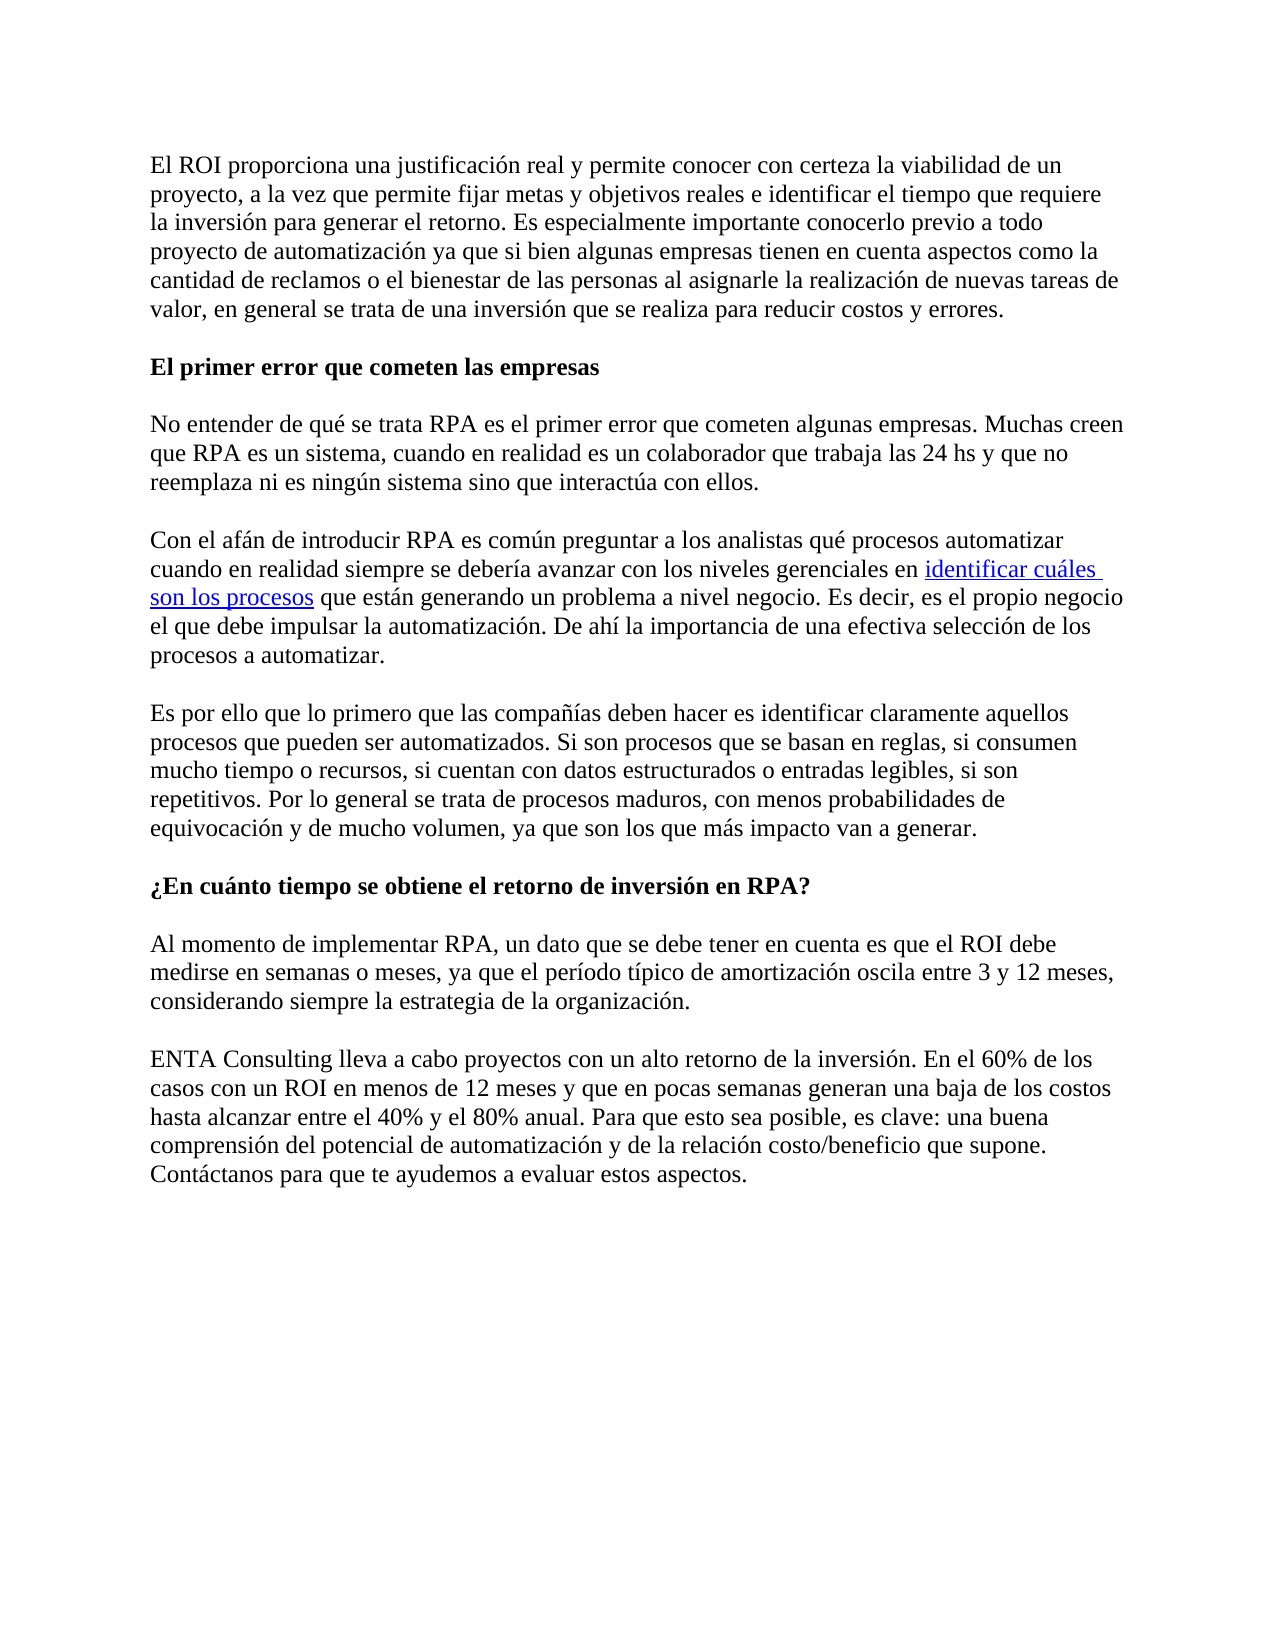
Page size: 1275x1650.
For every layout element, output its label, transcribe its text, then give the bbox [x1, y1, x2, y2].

text ¿En cuánto tiempo se obtiene el retorno de inversión en RPA? [150, 871, 1125, 899]
text ENTA Consulting lleva a cabo proyectos con un alto retorno de la inversión. En el 60% de los casos con un ROI en menos de 12 meses y que en pocas semanas generan una baja de los costos hasta alcanzar entre el 40% y el 80% anual. Para que esto sea posible, es clave: una buena comprensión del potencial de automatización y de la relación costo/beneficio que supone. Contáctanos para que te ayudemos a evaluar estos aspectos. [150, 1044, 1125, 1188]
text El ROI proporciona una justificación real y permite conocer con certeza la viabilidad de un proyecto, a la vez que permite fijar metas y objetivos reales e identificar el tiempo que requiere la inversión para generar el retorno. Es especialmente importante conocerlo previo a todo proyecto de automatización ya que si bien algunas empresas tienen en cuenta aspectos como la cantidad de reclamos o el bienestar de las personas al asignarle la realización de nuevas tareas de valor, en general se trata de una inversión que se realiza para reducir costos y errores. [150, 150, 1125, 322]
text Es por ello que lo primero que las compañías deben hacer es identificar claramente aquellos procesos que pueden ser automatizados. Si son procesos que se basan en reglas, si consumen mucho tiempo o recursos, si cuentan con datos estructurados o entradas legibles, si son repetitivos. Por lo general se trata de procesos maduros, con menos probabilidades de equivocación y de mucho volumen, ya que son los que más impacto van a generar. [150, 698, 1125, 842]
text Con el afán de introducir RPA es común preguntar a los analistas qué procesos automatizar cuando en realidad siempre se debería avanzar con los niveles gerenciales en identificar cuáles son los procesos que están generando un problema a nivel negocio. Es decir, es el propio negocio el que debe impulsar la automatización. De ahí la importancia de una efectiva selección de los procesos a automatizar. [150, 525, 1125, 669]
text No entender de qué se trata RPA es el primer error que cometen algunas empresas. Muchas creen que RPA es un sistema, cuando en realidad es un colaborador que trabaja las 24 hs y que no reemplaza ni es ningún sistema sino que interactúa con ellos. [150, 409, 1125, 496]
text Al momento de implementar RPA, un dato que se debe tener en cuenta es que el ROI debe medirse en semanas o meses, ya que el período típico de amortización oscila entre 3 y 12 meses, considerando siempre la estrategia de la organización. [150, 929, 1125, 1015]
text El primer error que cometen las empresas [150, 352, 1125, 380]
